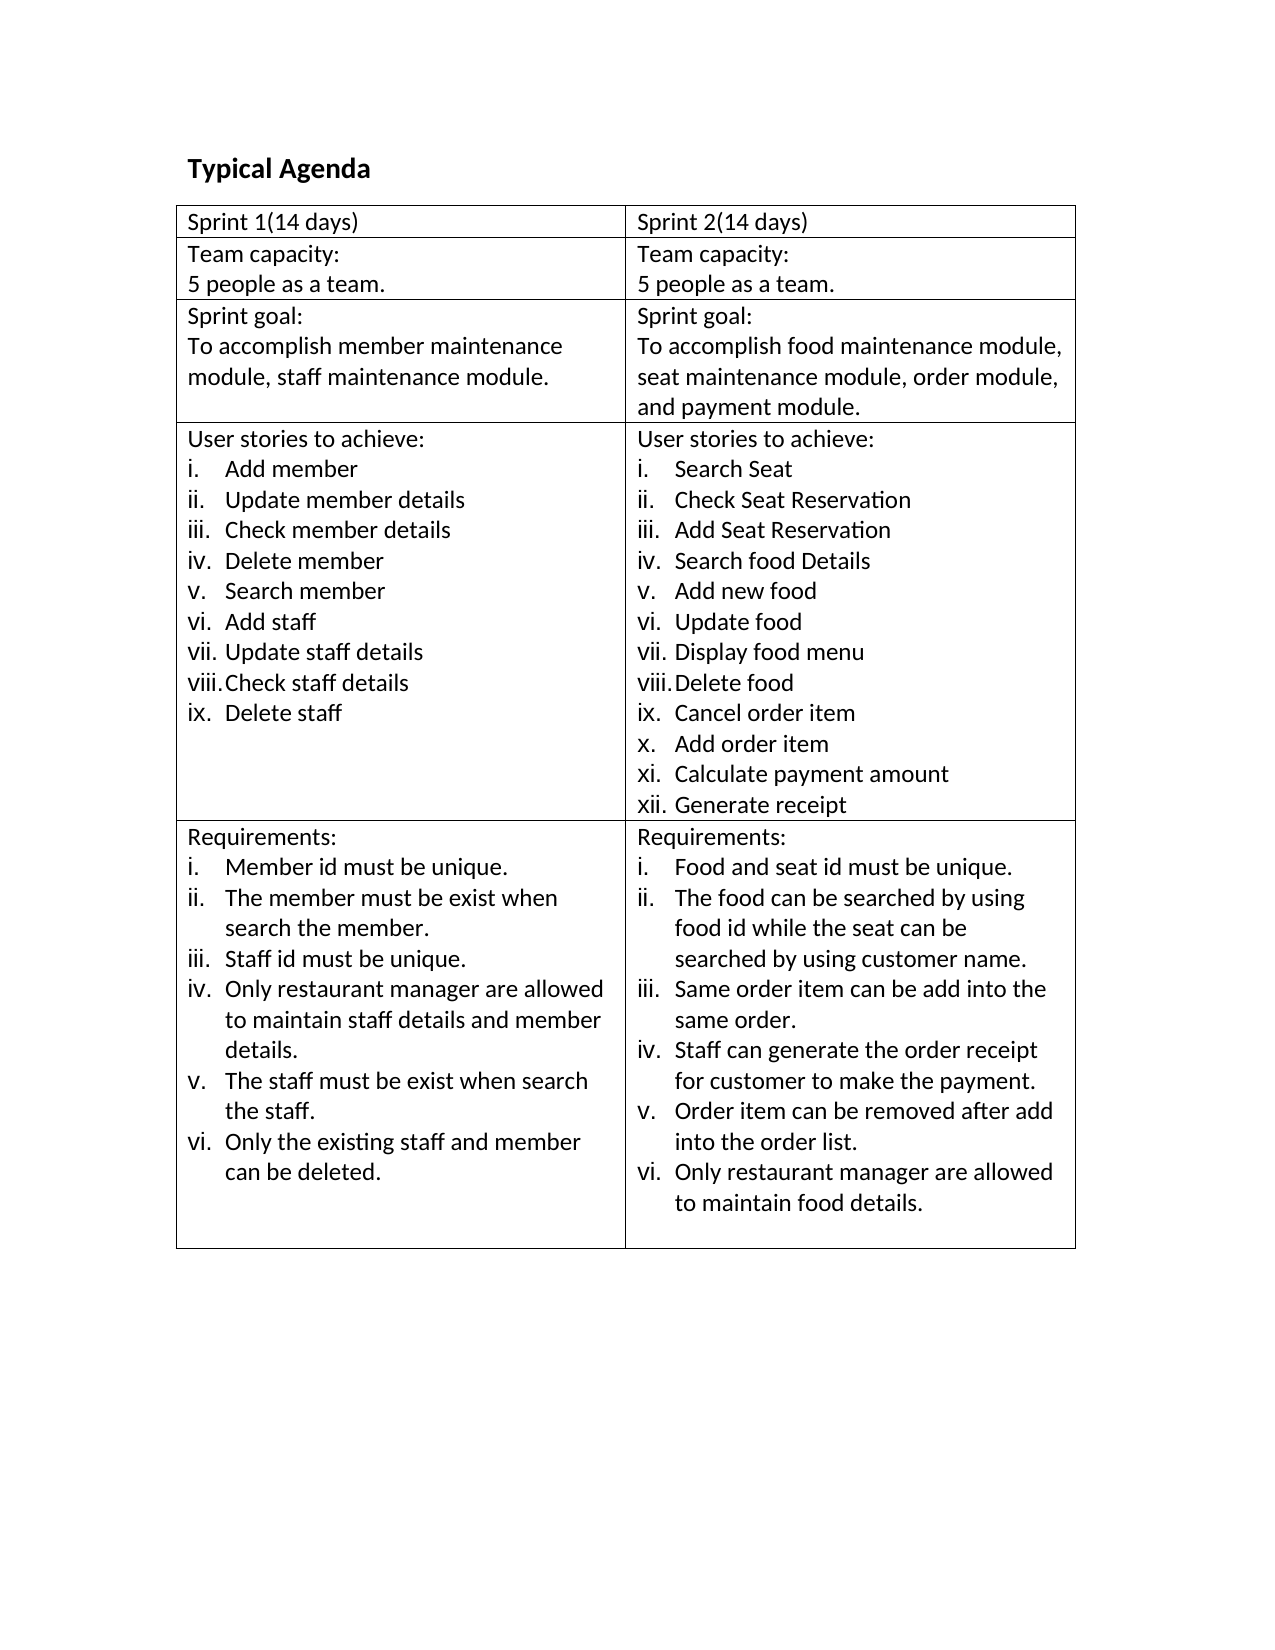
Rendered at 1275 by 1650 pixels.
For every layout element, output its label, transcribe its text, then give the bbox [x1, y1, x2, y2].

table_cell Requirements: Food and seat id must be unique. The food can be searched by using food id while the seat can be searched by using customer name. Same order item can be add into the same order. Staff can generate the order receipt for customer to make the payment. Order item can be removed after add into the order list. Only restaurant manager are allowed to maintain food details. [626, 821, 1075, 1248]
table_header Sprint 2(14 days) [626, 206, 1075, 237]
text Typical Agenda [187, 150, 1087, 186]
table_cell Requirements: Member id must be unique. The member must be exist when search the member. Staff id must be unique. Only restaurant manager are allowed to maintain staff details and member details. The staff must be exist when search the staff. Only the existing staff and member can be deleted. [177, 821, 625, 1248]
table_cell User stories to achieve: Search Seat Check Seat Reservation Add Seat Reservation Search food Details Add new food Update food Display food menu Delete food Cancel order item Add order item Calculate payment amount Generate receipt [626, 423, 1075, 820]
table_header Sprint 1(14 days) [177, 206, 625, 237]
table_cell Sprint goal: To accomplish food maintenance module, seat maintenance module, order module, and payment module. [626, 300, 1075, 422]
table_cell Team capacity: 5 people as a team. [177, 238, 625, 299]
table_cell User stories to achieve: Add member Update member details Check member details Delete member Search member Add staff Update staff details Check staff details Delete staff [177, 423, 625, 820]
table_cell Sprint goal: To accomplish member maintenance module, staff maintenance module. [177, 300, 625, 422]
table_cell Team capacity: 5 people as a team. [626, 238, 1075, 299]
